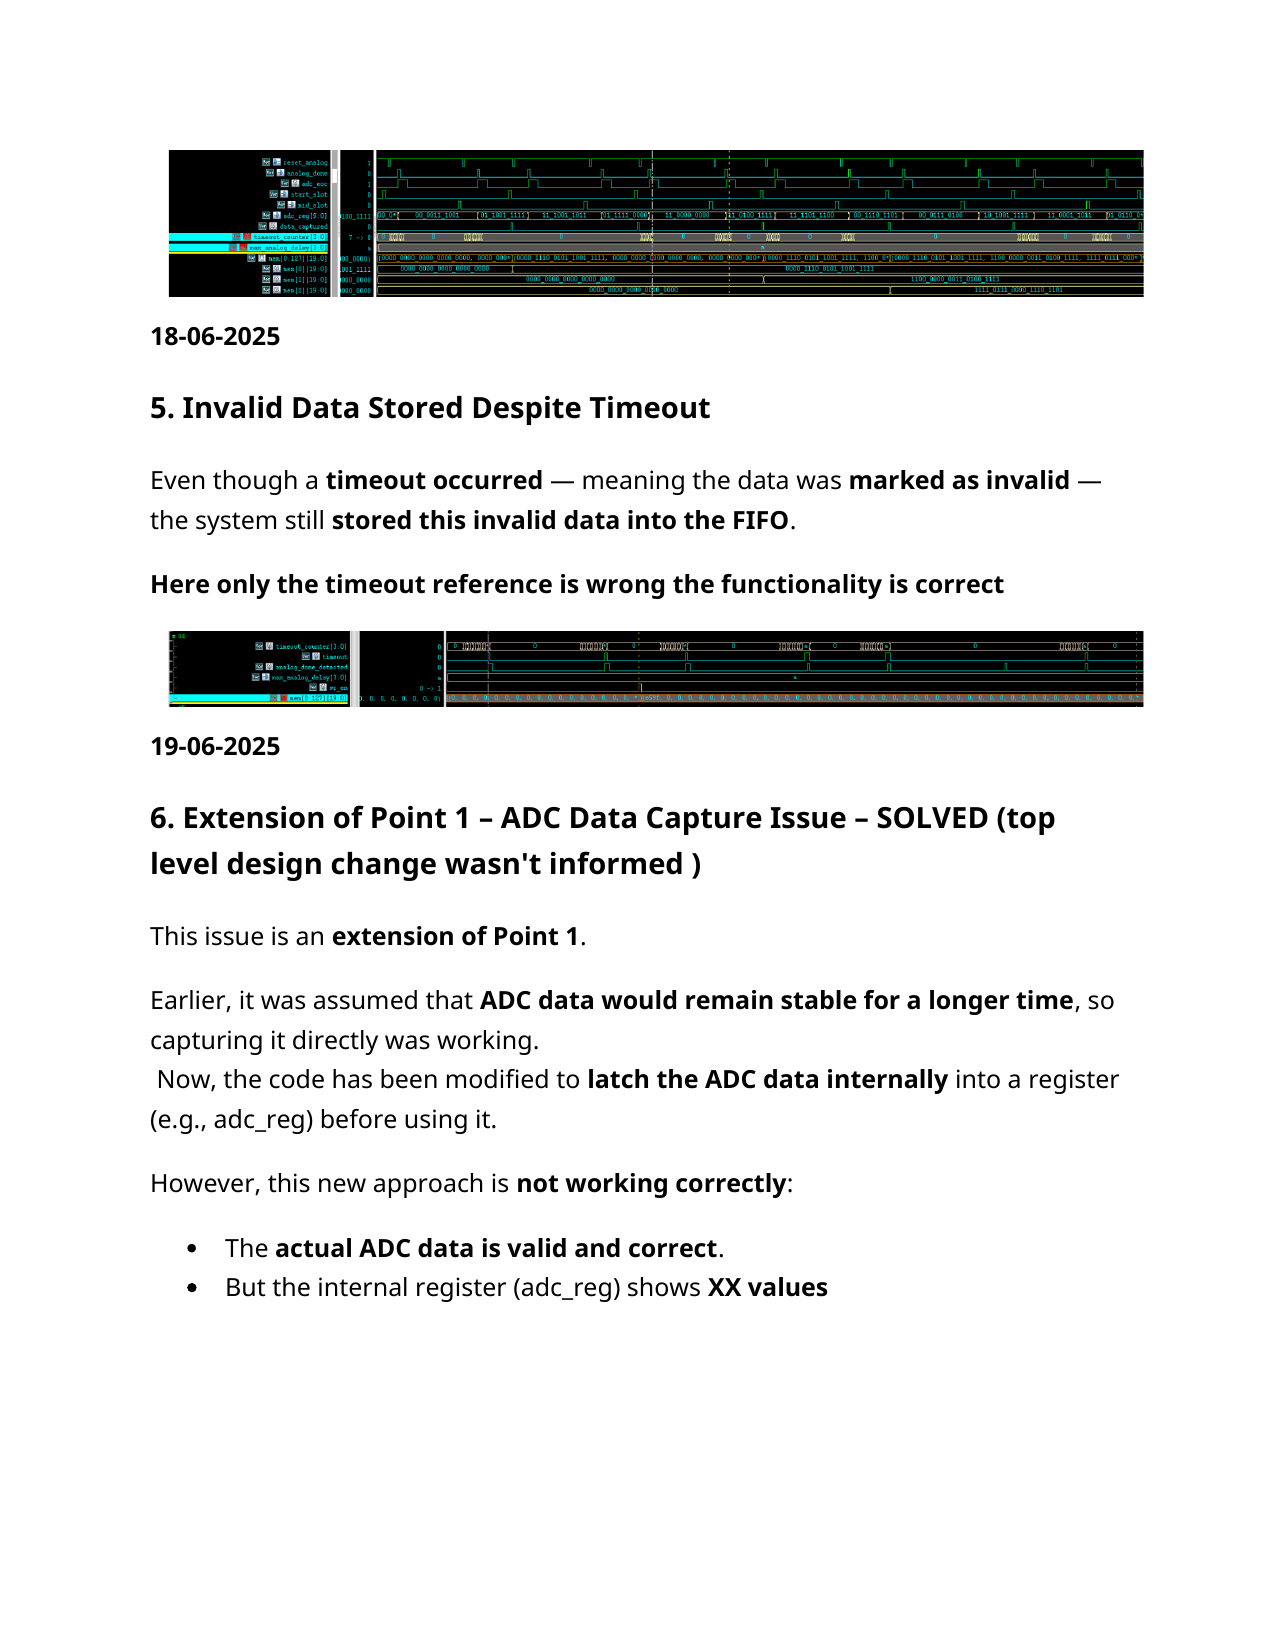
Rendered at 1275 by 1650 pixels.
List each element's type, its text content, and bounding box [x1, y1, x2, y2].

text Here only the timeout reference is wrong the functionality is correct [150, 567, 1125, 601]
text Earlier, it was assumed that ADC data would remain stable for a longer time, so capturing it directly was working. Now, the code has been modified to latch the ADC data internally into a register (e.g., adc_reg) before using it. [150, 983, 1125, 1135]
list But the internal register (adc_reg) shows XX values [187, 1270, 1125, 1304]
subtitle 5. Invalid Data Stored Despite Timeout [150, 388, 1125, 427]
text 6. Extension of Point 1 – ADC Data Capture Issue – SOLVED (top level design change wasn't informed ) [150, 797, 1125, 883]
list The actual ADC data is valid and correct. [187, 1230, 1125, 1264]
text This issue is an extension of Point 1. [150, 918, 1125, 952]
text However, this new approach is not working correctly: [150, 1166, 1125, 1200]
text Even though a timeout occurred — meaning the data was marked as invalid — the system still stored this invalid data into the FIFO. [150, 463, 1125, 536]
text 19-06-2025 [150, 728, 1125, 762]
text 18-06-2025 [150, 319, 1125, 353]
